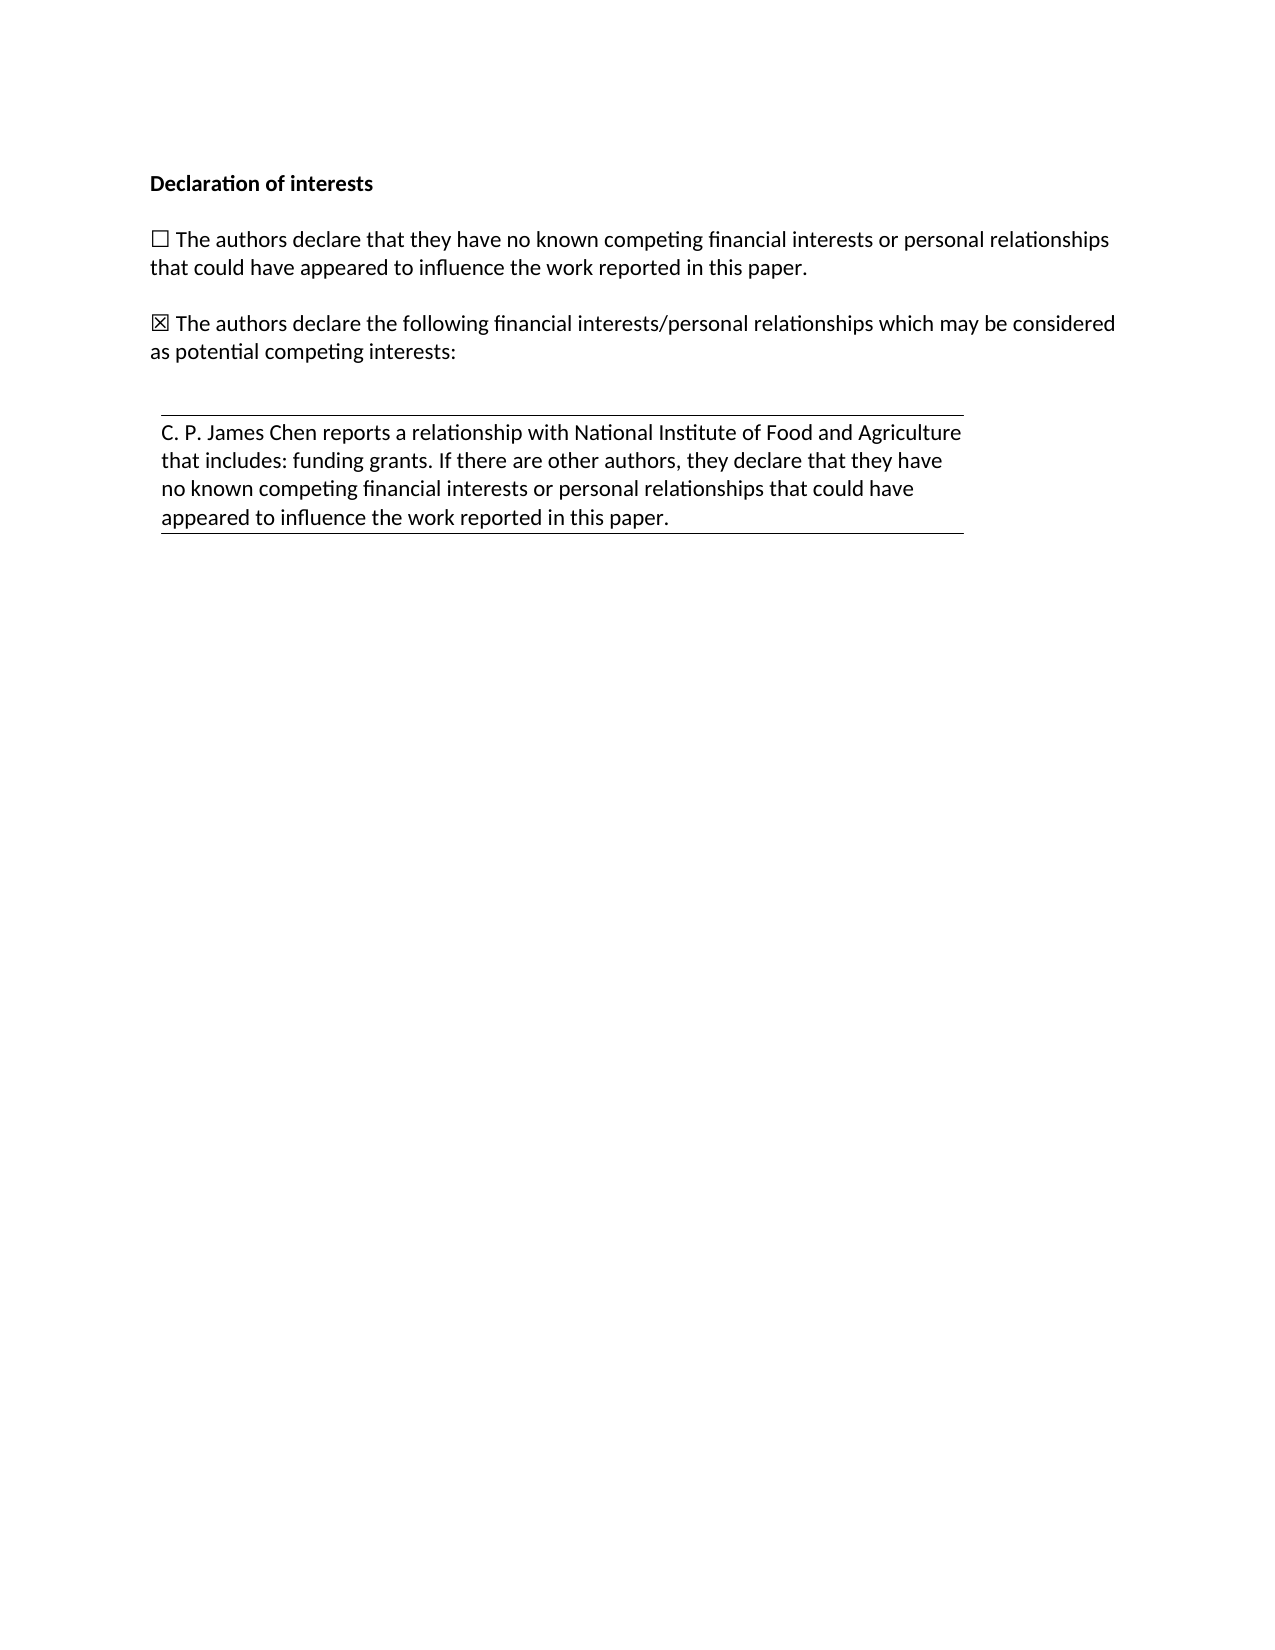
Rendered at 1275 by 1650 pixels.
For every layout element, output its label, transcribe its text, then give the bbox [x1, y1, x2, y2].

table_header C. P. James Chen reports a relationship with National Institute of Food and Agriculture that includes: funding grants. If there are other authors, they declare that they have no known competing financial interests or personal relationships that could have appeared to influence the work reported in this paper. [150, 412, 975, 537]
text Declaration of interests ☐ The authors declare that they have no known competing financial interests or personal relationships that could have appeared to influence the work reported in this paper. ☒ The authors declare the following financial interests/personal relationships which may be considered as potential competing interests: [150, 169, 1125, 393]
